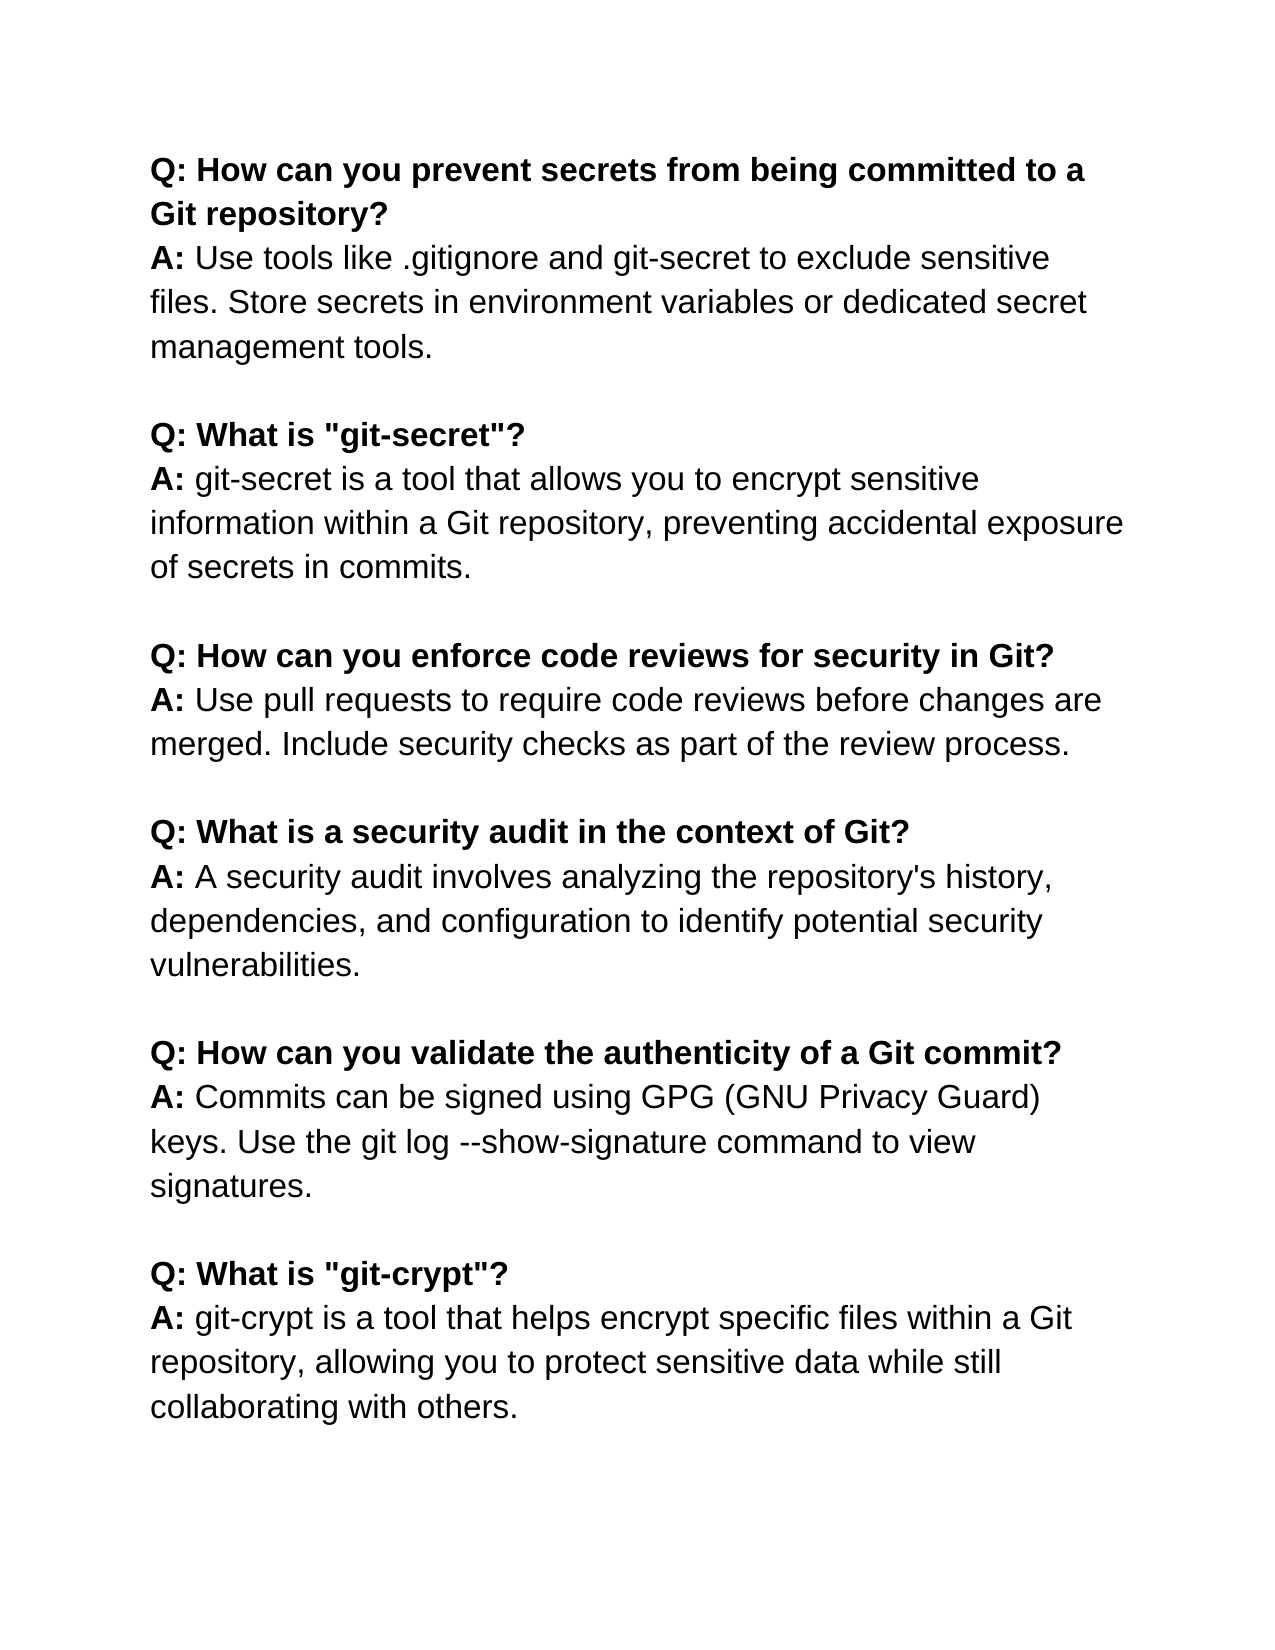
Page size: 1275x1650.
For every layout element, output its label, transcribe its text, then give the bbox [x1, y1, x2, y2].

text Q: What is "git-secret"? [150, 415, 1125, 453]
text A: Use tools like .gitignore and git-secret to exclude sensitive files. Store secrets in environment variables or dedicated secret management tools. [150, 238, 1125, 365]
text A: A security audit involves analyzing the repository's history, dependencies, and configuration to identify potential security vulnerabilities. [150, 857, 1125, 983]
text Q: How can you enforce code reviews for security in Git? [150, 636, 1125, 674]
text Q: How can you validate the authenticity of a Git commit? [150, 1033, 1125, 1072]
text Q: How can you prevent secrets from being committed to a Git repository? [150, 150, 1125, 233]
text A: git-crypt is a tool that helps encrypt specific files within a Git repository, allowing you to protect sensitive data while still collaborating with others. [150, 1298, 1125, 1425]
text A: Use pull requests to require code reviews before changes are merged. Include security checks as part of the review process. [150, 680, 1125, 763]
text A: git-secret is a tool that allows you to encrypt sensitive information within a Git repository, preventing accidental exposure of secrets in commits. [150, 459, 1125, 586]
text Q: What is "git-crypt"? [150, 1254, 1125, 1293]
text Q: What is a security audit in the context of Git? [150, 812, 1125, 851]
text A: Commits can be signed using GPG (GNU Privacy Guard) keys. Use the git log --show-signature command to view signatures. [150, 1077, 1125, 1204]
